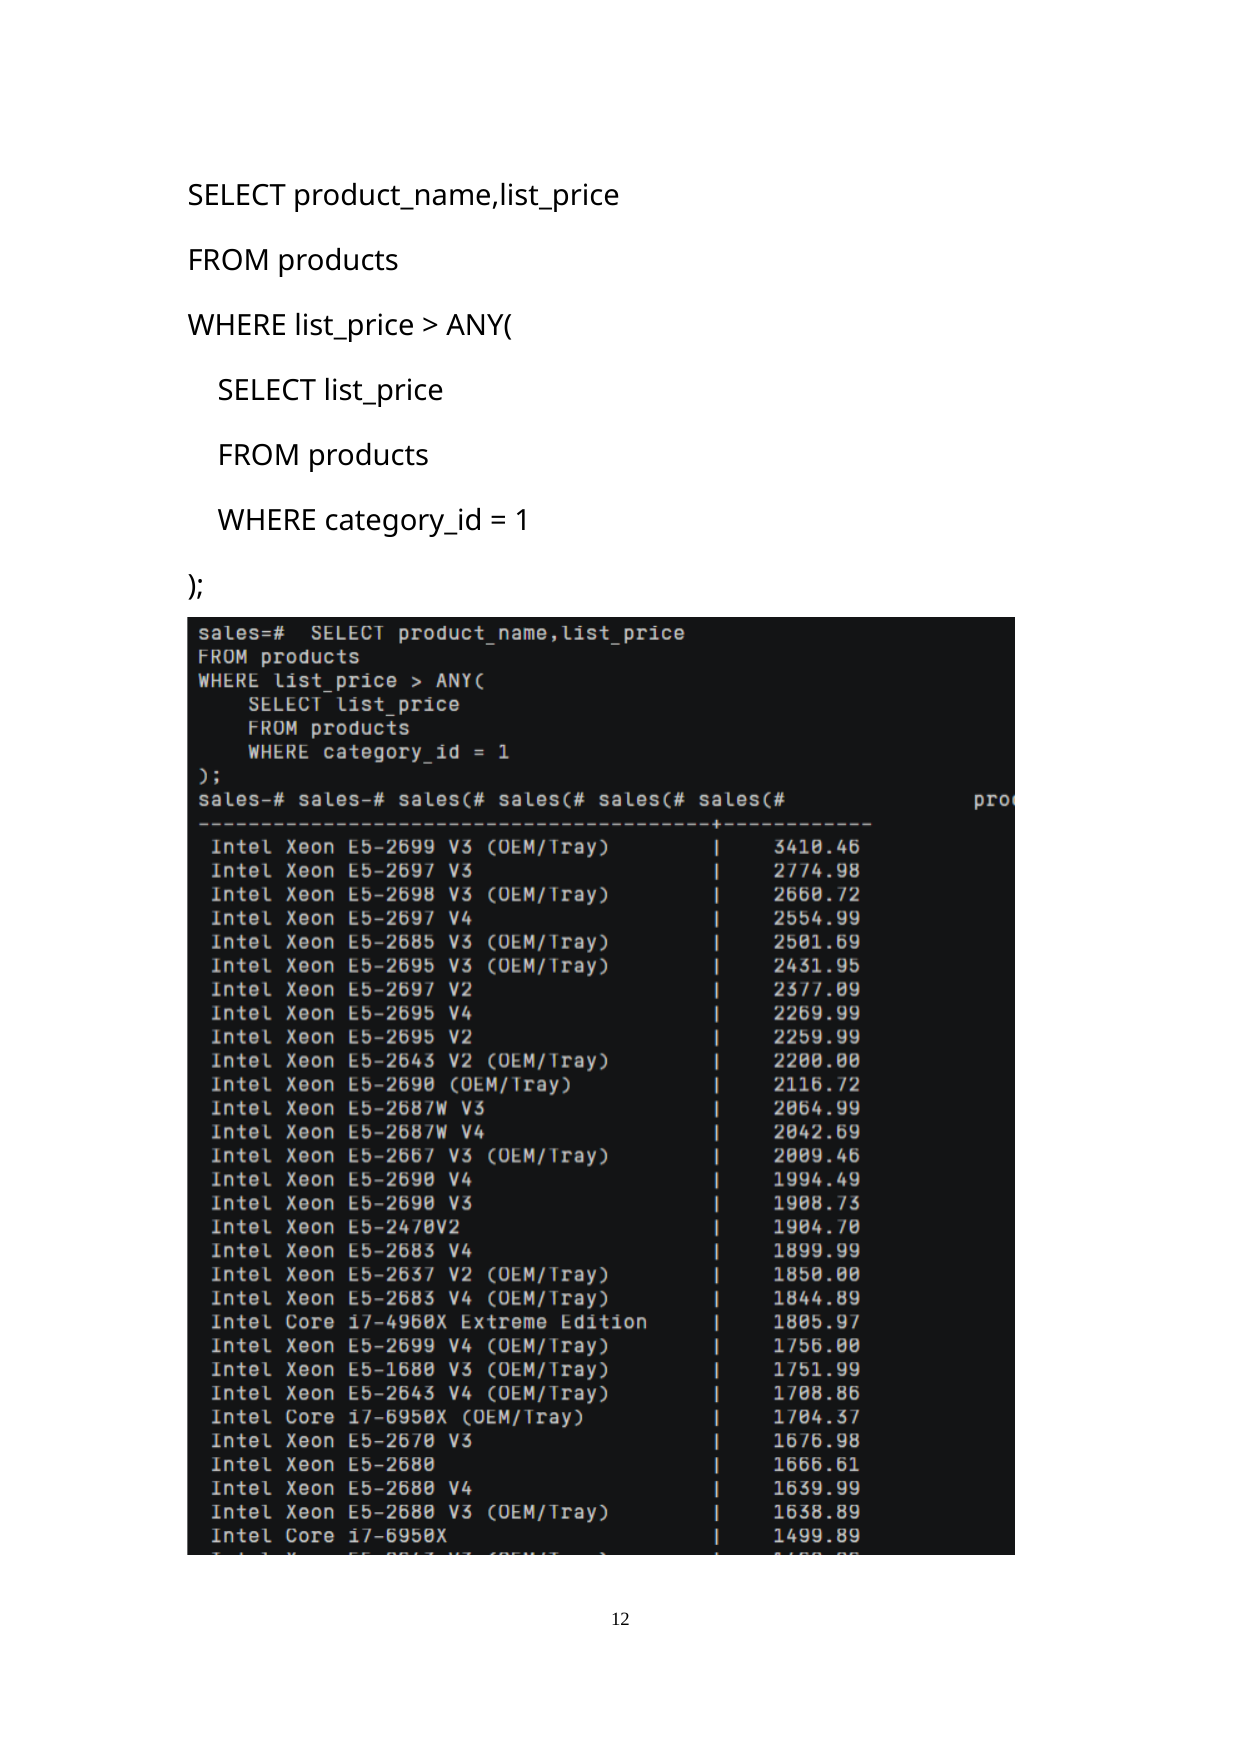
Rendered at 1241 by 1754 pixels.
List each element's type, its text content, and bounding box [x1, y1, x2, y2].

text SELECT product_name,list_price [187, 162, 1053, 227]
text FROM products [187, 227, 1053, 292]
text FROM products [187, 422, 1053, 487]
text SELECT list_price [187, 357, 1053, 422]
text WHERE category_id = 1 [187, 487, 1053, 552]
picture [187, 617, 1015, 1555]
text ); [187, 552, 1053, 617]
text WHERE list_price > ANY( [187, 292, 1053, 357]
